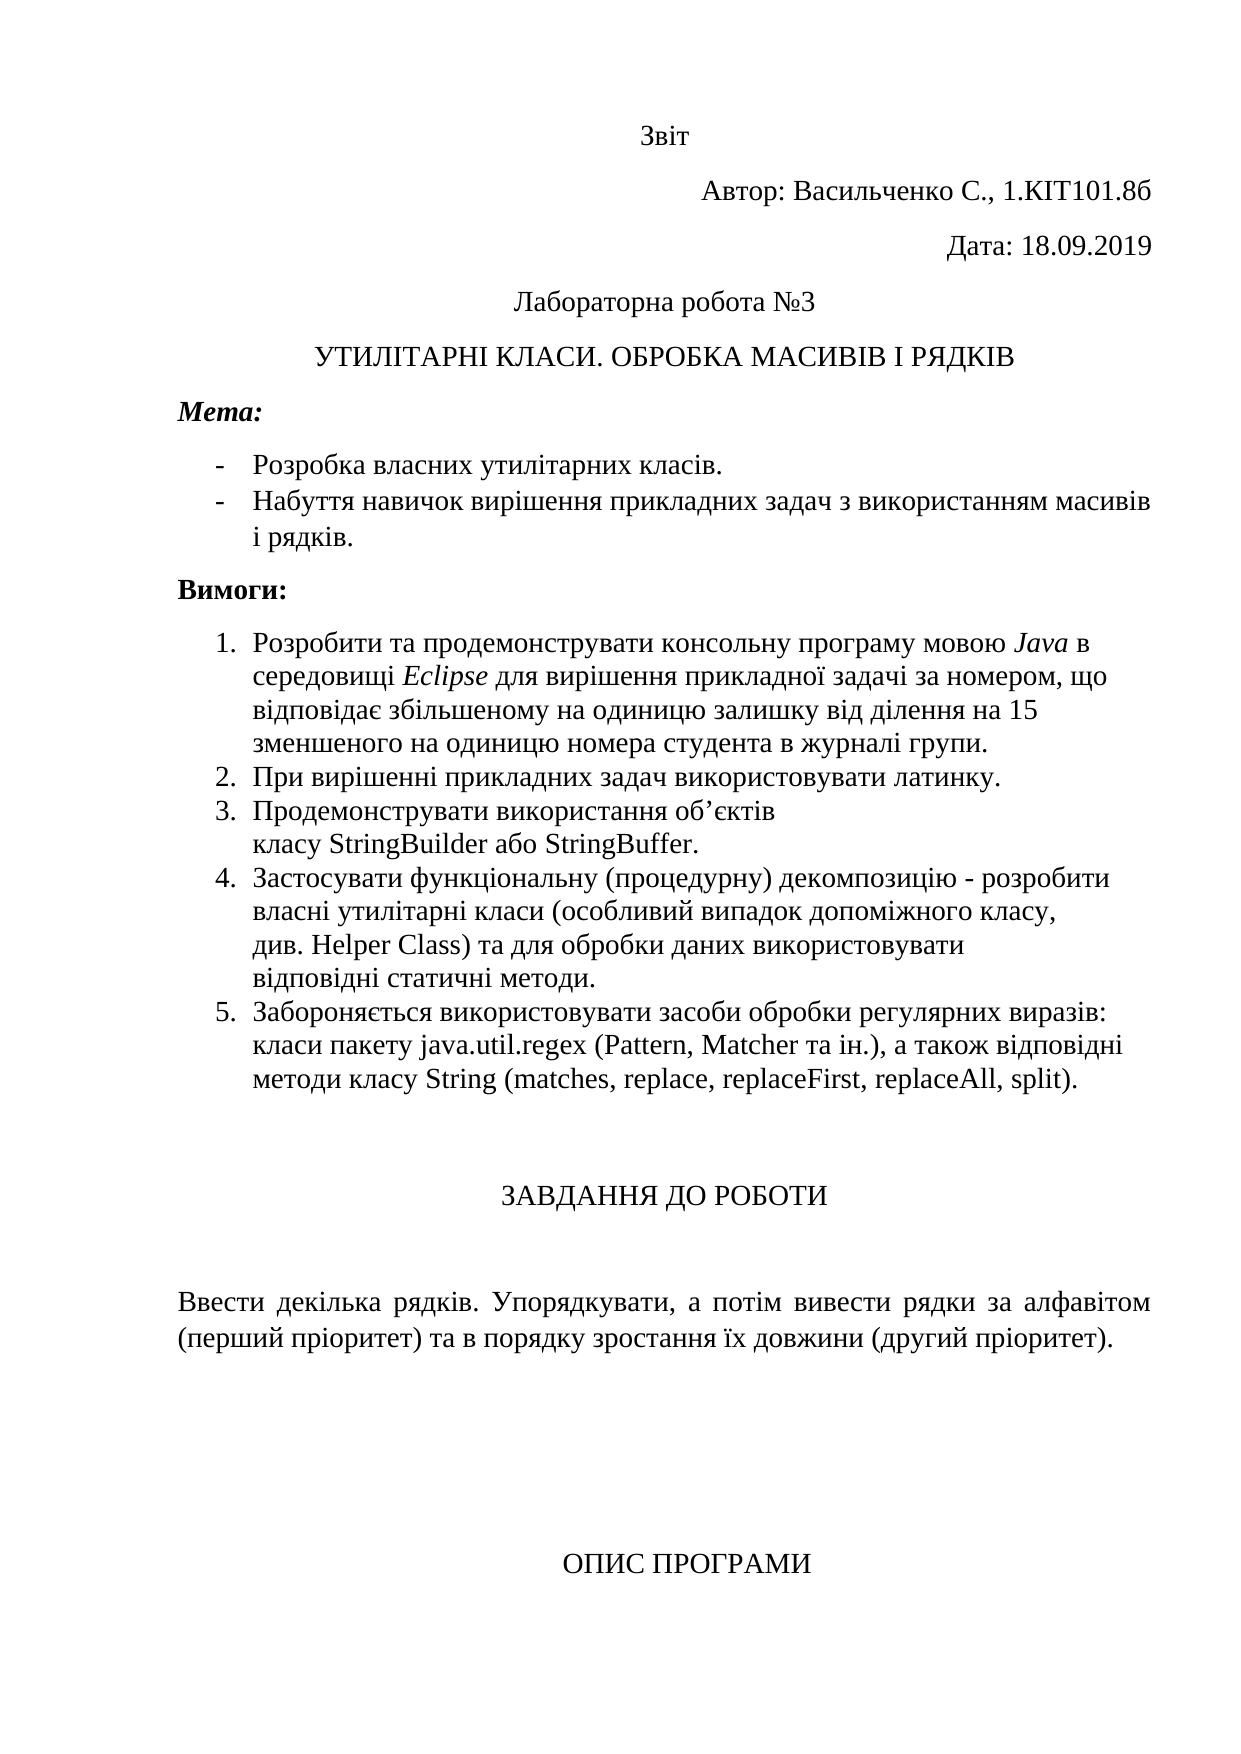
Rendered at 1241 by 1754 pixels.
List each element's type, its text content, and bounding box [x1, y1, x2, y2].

text Звіт [177, 118, 1152, 152]
list Набуття навичок вирішення прикладних задач з використанням масивів і рядків. [215, 483, 1152, 553]
list Розробка власних утилітарних класів. [215, 447, 1152, 481]
list Розробити та продемонструвати консольну програму мовою Java в середовищі Eclipse для вирішення прикладної задачі за номером, що відповідає збільшеному на одиницю залишку від ділення на 15 зменшеного на одиницю номера студента в журналі групи. [215, 625, 1152, 759]
list ОПИС ПРОГРАМИ [222, 1547, 1152, 1580]
text УТИЛІТАРНІ КЛАСИ. ОБРОБКА МАСИВІВ І РЯДКІВ [177, 339, 1152, 372]
list Продемонструвати використання об’єктів класу StringBuilder або StringBuffer. [215, 793, 1152, 860]
text Лабораторна робота №3 [177, 284, 1152, 317]
list При вирішенні прикладних задач використовувати латинку. [215, 759, 1152, 793]
text Мета: [177, 394, 1152, 428]
text ЗАВДАННЯ ДО РОБОТИ [177, 1178, 1152, 1212]
text Вимоги: [177, 572, 1152, 606]
text Ввести декілька рядків. Упорядкувати, а потім вивести рядки за алфавітом (перший пріоритет) та в порядку зростання їх довжини (другий пріоритет). [177, 1284, 1152, 1353]
list Застосувати функціональну (процедурну) декомпозицію - розробити власні утилітарні класи (особливий випадок допоміжного класу, див. Helper Class) та для обробки даних використовувати відповідні статичні методи. [215, 860, 1152, 994]
text Дата: 18.09.2019 [177, 228, 1152, 262]
text Автор: Васильченко С., 1.КІТ101.8б [177, 173, 1152, 207]
list Забороняється використовувати засоби обробки регулярних виразів: класи пакету java.util.regex (Pattern, Matcher та ін.), а також відповідні методи класу String (matches, replace, replaceFirst, replaceAll, split). [215, 994, 1152, 1094]
